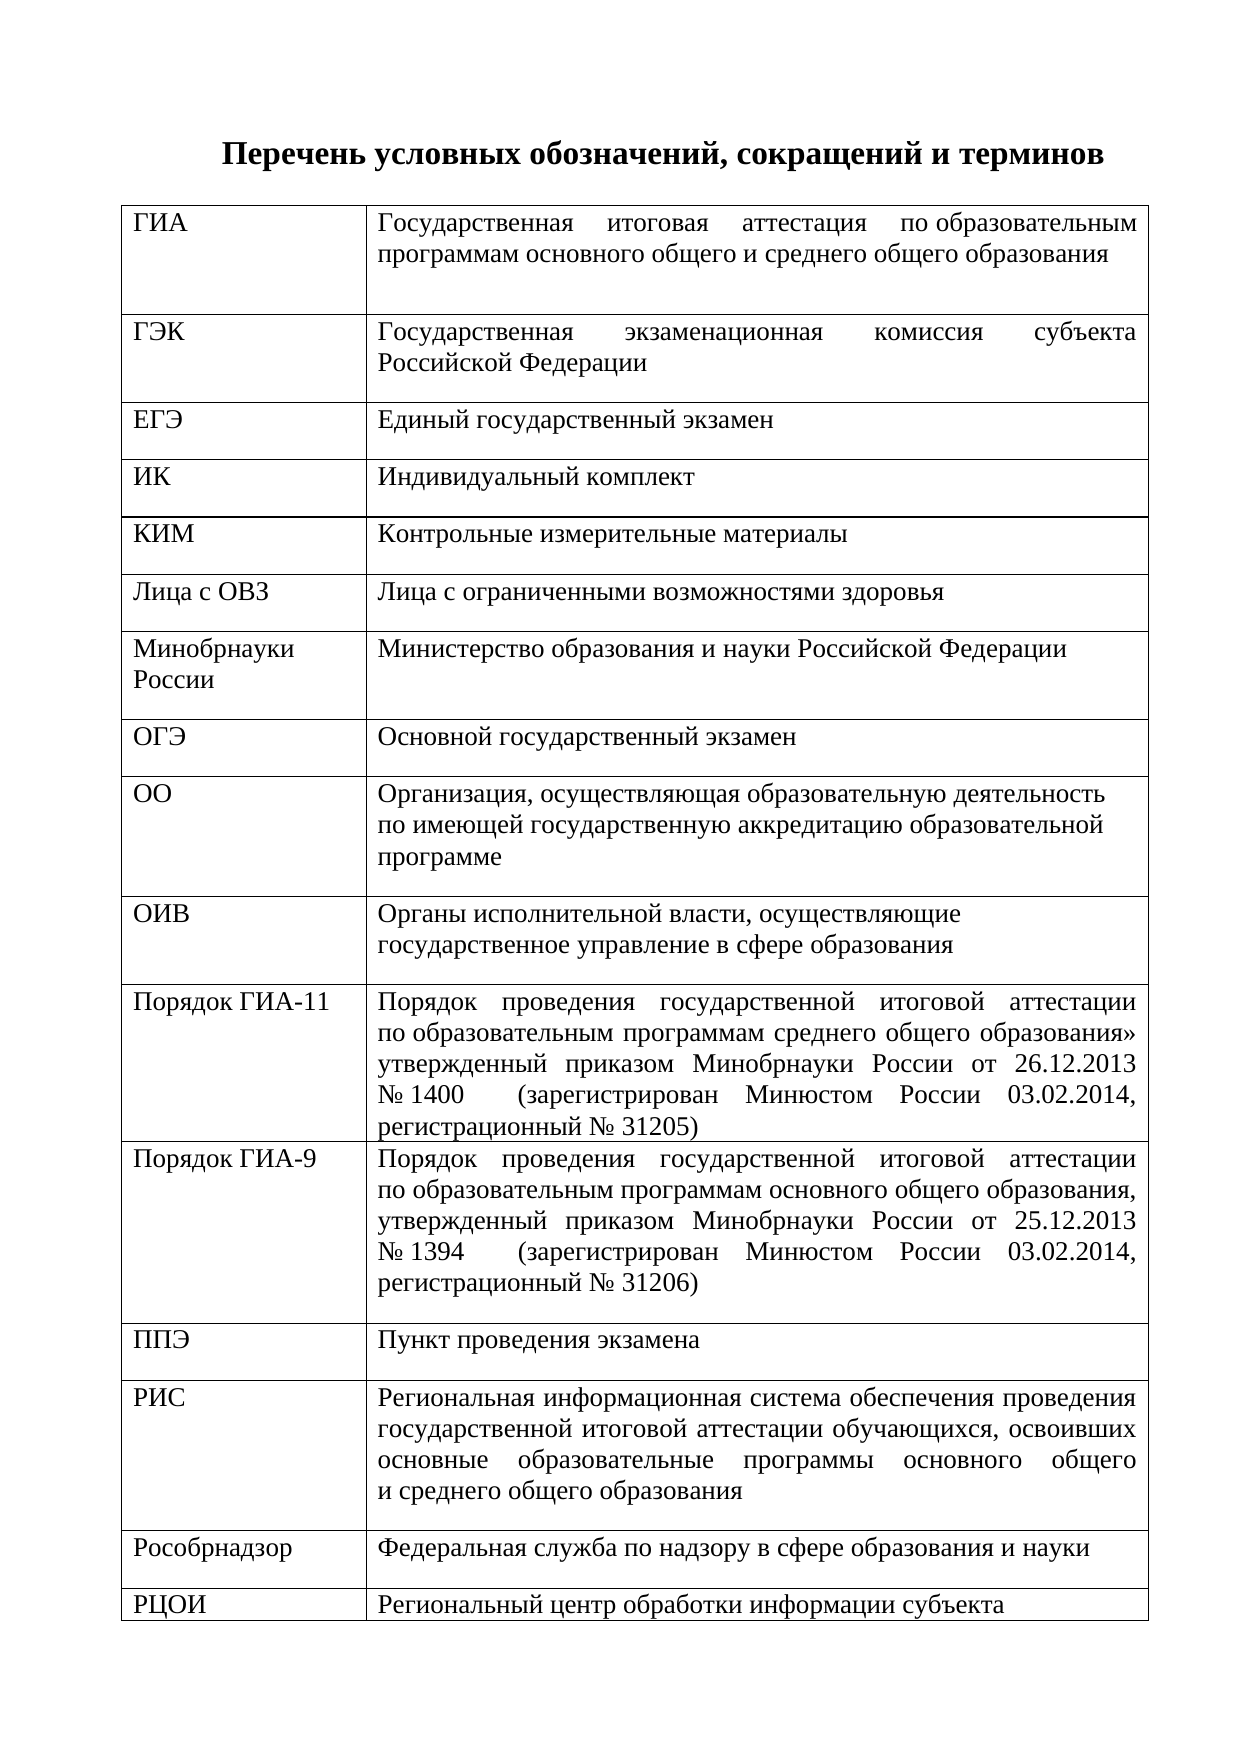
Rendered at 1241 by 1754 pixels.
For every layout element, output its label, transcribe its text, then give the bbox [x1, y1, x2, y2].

table_cell Организация, осуществляющая образовательную деятельность по имеющей государственную аккредитацию образовательной программе [367, 777, 1148, 896]
table_cell Лица с ограниченными возможностями здоровья [367, 575, 1148, 631]
table_header Государственная итоговая аттестация по образовательным программам основного общего и среднего общего образования [367, 206, 1148, 314]
table_cell Государственная экзаменационная комиссия субъекта Российской Федерации [367, 315, 1148, 402]
table_cell Минобрнауки России [122, 632, 366, 719]
table_cell Порядок проведения государственной итоговой аттестации по образовательным программам основного общего образования, утвержденный приказом Минобрнауки России от 25.12.2013 № 1394 (зарегистрирован Минюстом России 03.02.2014, регистрационный № 31206) [367, 1142, 1148, 1323]
table_cell Федеральная служба по надзору в сфере образования и науки [367, 1531, 1148, 1588]
table_cell ОГЭ [122, 720, 366, 776]
table_cell Региональная информационная система обеспечения проведения государственной итоговой аттестации обучающихся, освоивших основные образовательные программы основного общего и среднего общего образования [367, 1381, 1148, 1530]
table_cell Рособрнадзор [122, 1531, 366, 1588]
table_cell ГЭК [122, 315, 366, 402]
table_header ГИА [122, 206, 366, 314]
table_cell КИМ [122, 518, 366, 573]
table_cell ЕГЭ [122, 403, 366, 459]
table_cell ИК [122, 460, 366, 516]
table_cell Порядок проведения государственной итоговой аттестации по образовательным программам среднего общего образования» утвержденный приказом Минобрнауки России от 26.12.2013 № 1400 (зарегистрирован Минюстом России 03.02.2014, регистрационный № 31205) [367, 985, 1148, 1141]
table_cell ОО [122, 777, 366, 896]
text Перечень условных обозначений, сокращений и терминов [133, 133, 1137, 171]
table_cell РИС [122, 1381, 366, 1530]
table_cell Порядок ГИА-9 [122, 1142, 366, 1323]
table_cell Основной государственный экзамен [367, 720, 1148, 776]
table_cell Единый государственный экзамен [367, 403, 1148, 459]
table_cell ППЭ [122, 1324, 366, 1380]
table_cell Лица с ОВЗ [122, 575, 366, 631]
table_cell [367, 1589, 1148, 1620]
table_cell РЦОИ [122, 1589, 366, 1620]
table_cell Органы исполнительной власти, осуществляющие государственное управление в сфере образования [367, 897, 1148, 984]
table_cell Индивидуальный комплект [367, 460, 1148, 516]
table_cell Министерство образования и науки Российской Федерации [367, 632, 1148, 719]
table_cell Пункт проведения экзамена [367, 1324, 1148, 1380]
table_cell Контрольные измерительные материалы [367, 518, 1148, 573]
table_cell Порядок ГИА-11 [122, 985, 366, 1141]
table_cell ОИВ [122, 897, 366, 984]
